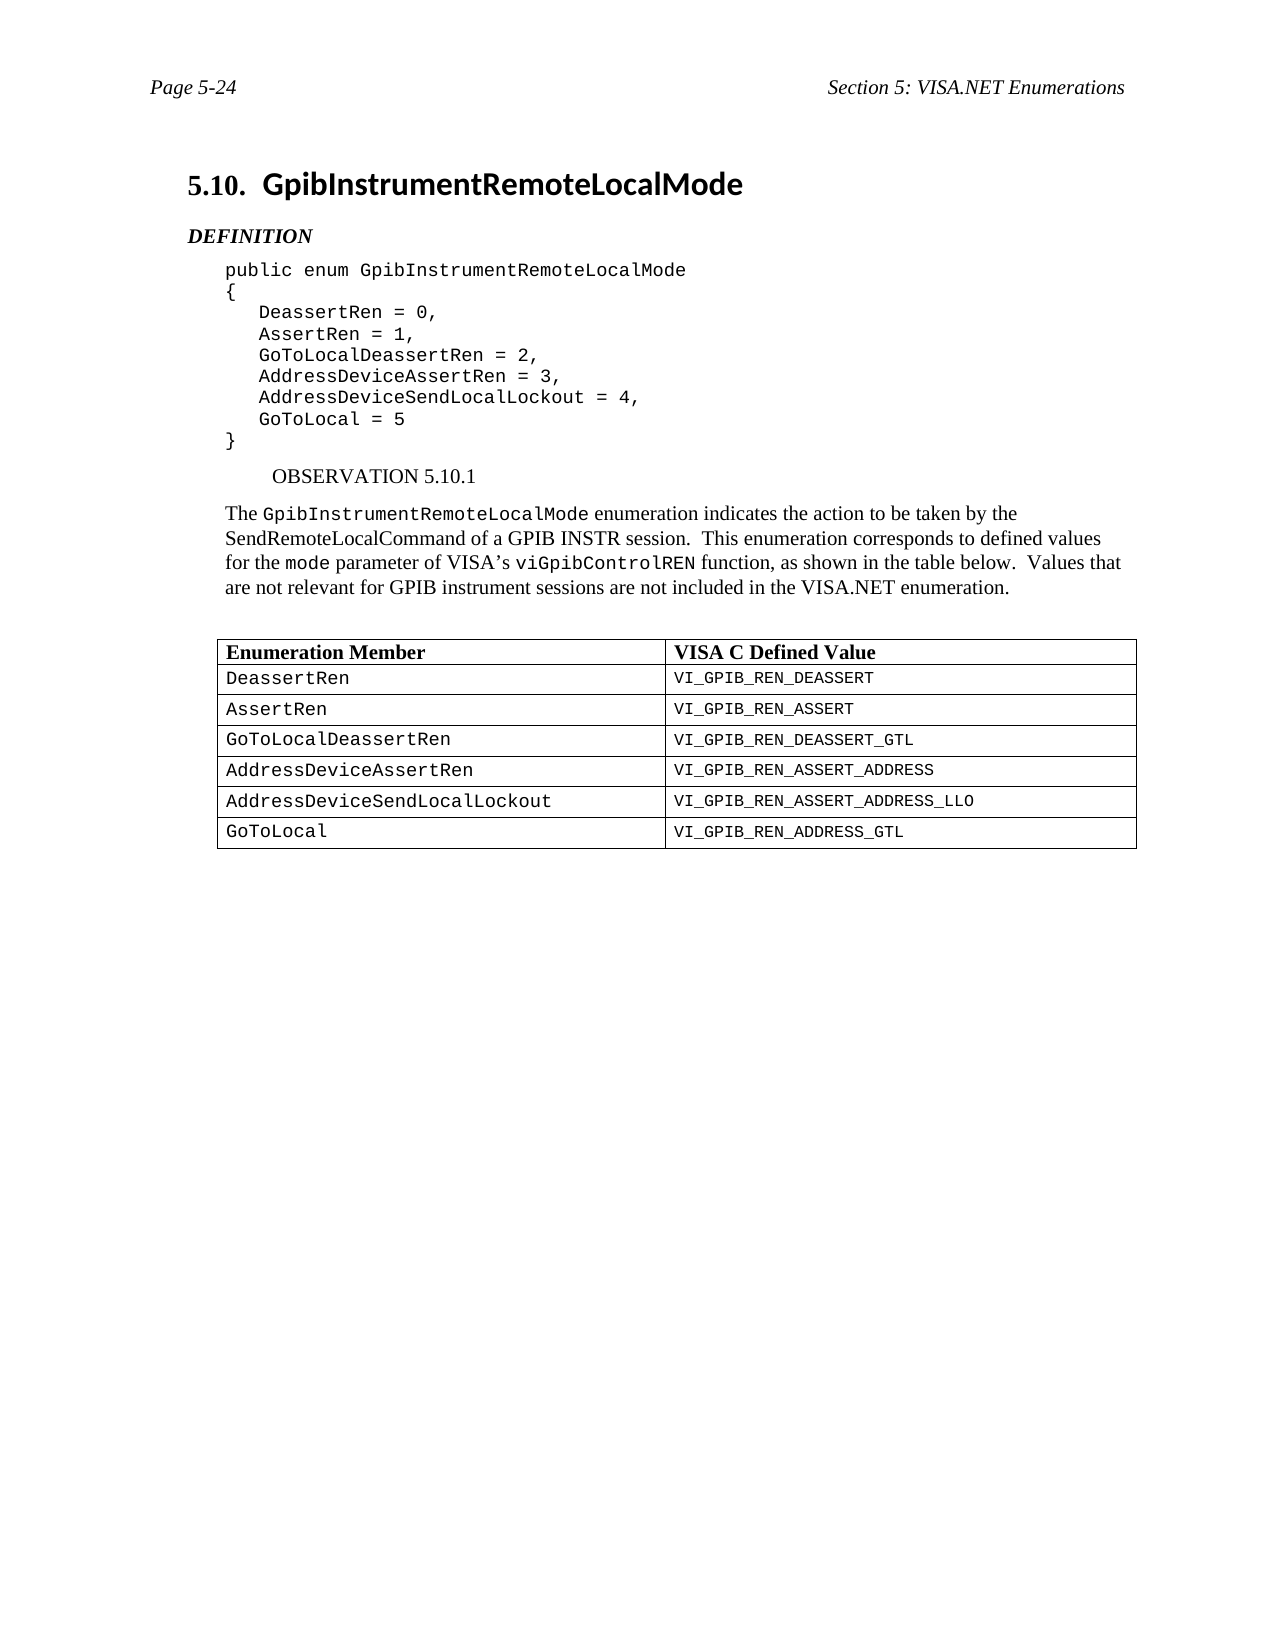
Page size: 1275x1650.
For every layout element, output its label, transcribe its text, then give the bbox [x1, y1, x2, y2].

table_header public enum GpibInstrumentRemoteLocalMode { DeassertRen = 0, AssertRen = 1, GoToLocalDeassertRen = 2, AddressDeviceAssertRen = 3, AddressDeviceSendLocalLockout = 4, GoToLocal = 5 } [214, 261, 1136, 452]
table_header VISA C Defined Value [666, 640, 1136, 664]
subtitle GpibInstrumentRemoteLocalMode [187, 162, 1125, 203]
table_cell AddressDeviceAssertRen [218, 757, 665, 786]
table_cell VI_GPIB_REN_DEASSERT_GTL [666, 726, 1136, 756]
table_cell VI_GPIB_REN_DEASSERT [666, 665, 1136, 694]
table_cell DeassertRen [218, 665, 665, 694]
table_cell VI_GPIB_REN_ASSERT_ADDRESS_LLO [666, 787, 1136, 817]
table_cell VI_GPIB_REN_ASSERT_ADDRESS [666, 757, 1136, 786]
table_cell AssertRen [218, 695, 665, 725]
subtitle Definition [187, 224, 1125, 248]
table_cell GoToLocal [218, 818, 665, 847]
table_cell VI_GPIB_REN_ASSERT [666, 695, 1136, 725]
table_cell VI_GPIB_REN_ADDRESS_GTL [666, 818, 1136, 847]
text The GpibInstrumentRemoteLocalMode enumeration indicates the action to be taken by the SendRemoteLocalCommand of a GPIB INSTR session. This enumeration corresponds to defined values for the mode parameter of VISA’s viGpibControlREN function, as shown in the table below. Values that are not relevant for GPIB instrument sessions are not included in the VISA.NET enumeration. [225, 501, 1125, 599]
table_cell GoToLocalDeassertRen [218, 726, 665, 756]
table_header Enumeration Member [218, 640, 665, 664]
table_cell AddressDeviceSendLocalLockout [218, 787, 665, 817]
